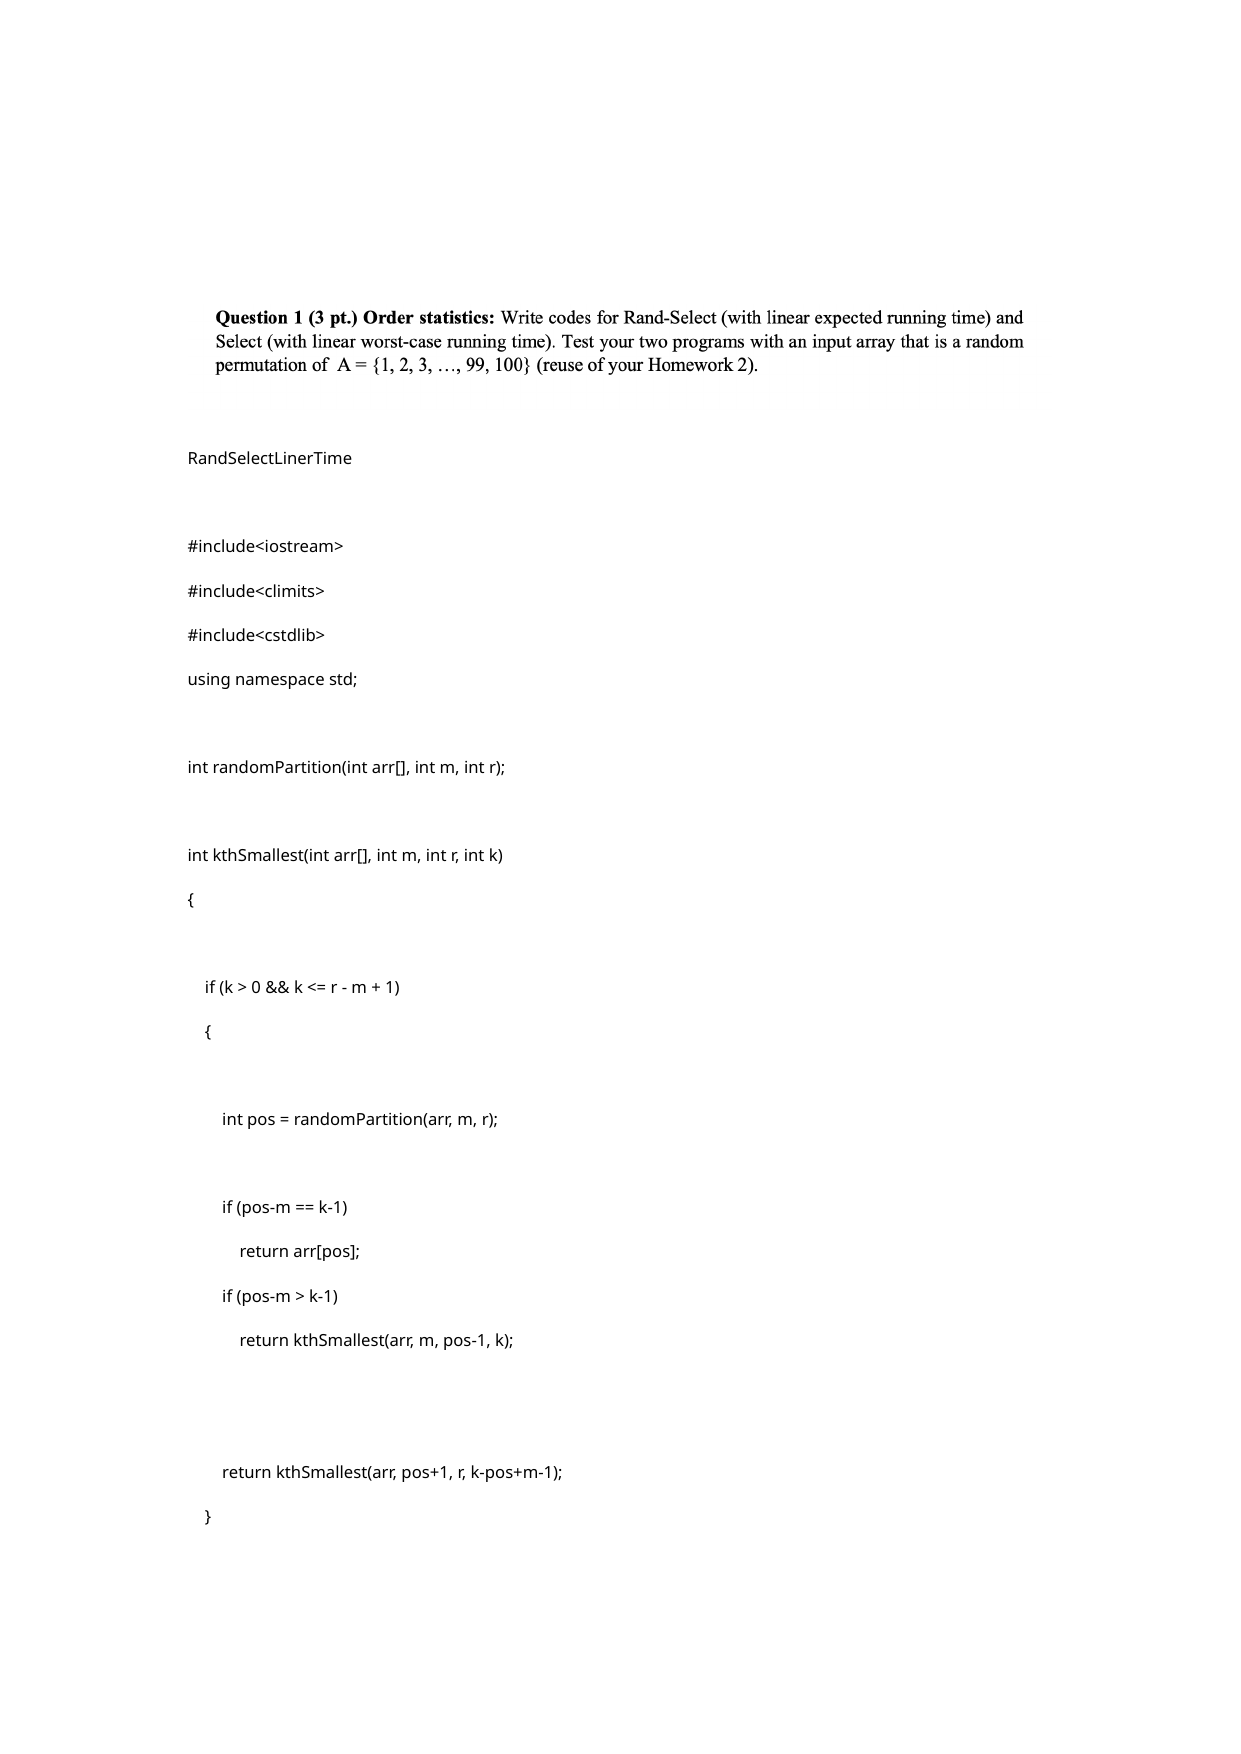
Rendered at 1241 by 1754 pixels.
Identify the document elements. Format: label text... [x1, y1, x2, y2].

text if (k > 0 && k <= r - m + 1) [187, 965, 1053, 1009]
text if (pos-m > k-1) [187, 1273, 1053, 1318]
text int pos = randomPartition(arr, m, r); [187, 1097, 1053, 1141]
text #include<iostream> [187, 524, 1053, 568]
text return kthSmallest(arr, m, pos-1, k); [187, 1318, 1053, 1362]
text #include<climits> [187, 568, 1053, 613]
text { [187, 877, 1053, 921]
text using namespace std; [187, 657, 1053, 701]
text } [187, 1494, 1053, 1538]
text return arr[pos]; [187, 1229, 1053, 1273]
picture [187, 304, 1053, 410]
text { [187, 1009, 1053, 1053]
text int kthSmallest(int arr[], int m, int r, int k) [187, 833, 1053, 877]
text return kthSmallest(arr, pos+1, r, k-pos+m-1); [187, 1450, 1053, 1494]
text #include<cstdlib> [187, 613, 1053, 657]
text int randomPartition(int arr[], int m, int r); [187, 745, 1053, 789]
text if (pos-m == k-1) [187, 1185, 1053, 1229]
text RandSelectLinerTime [187, 436, 1053, 480]
